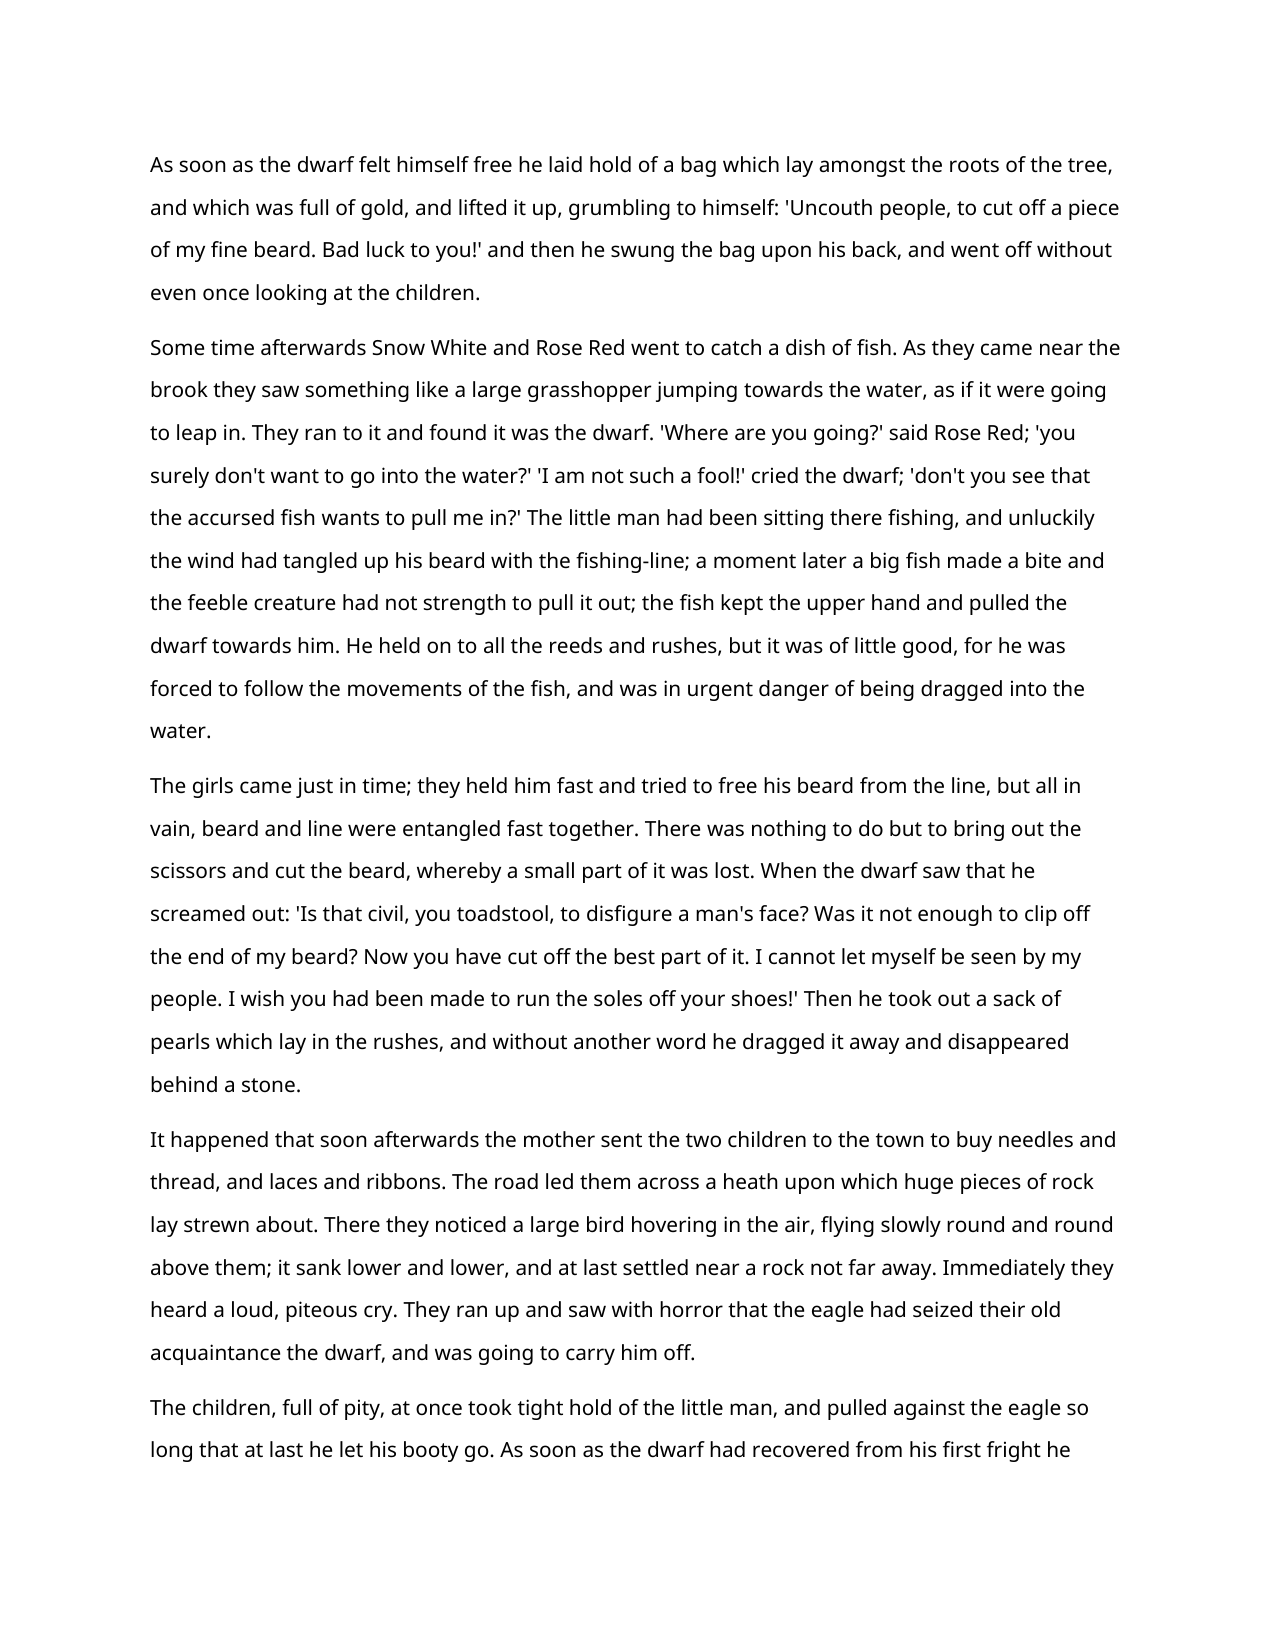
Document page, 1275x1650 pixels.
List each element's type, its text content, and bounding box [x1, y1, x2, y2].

text As soon as the dwarf felt himself free he laid hold of a bag which lay amongst the roots of the tree, and which was full of gold, and lifted it up, grumbling to himself: 'Uncouth people, to cut off a piece of my fine beard. Bad luck to you!' and then he swung the bag upon his back, and went off without even once looking at the children. [150, 150, 1125, 306]
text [150, 1393, 1125, 1464]
text The girls came just in time; they held him fast and tried to free his beard from the line, but all in vain, beard and line were entangled fast together. There was nothing to do but to bring out the scissors and cut the beard, whereby a small part of it was lost. When the dwarf saw that he screamed out: 'Is that civil, you toadstool, to disfigure a man's face? Was it not enough to clip off the end of my beard? Now you have cut off the best part of it. I cannot let myself be seen by my people. I wish you had been made to run the soles off your shoes!' Then he took out a sack of pearls which lay in the rushes, and without another word he dragged it away and disappeared behind a stone. [150, 771, 1125, 1098]
text Some time afterwards Snow White and Rose Red went to catch a dish of fish. As they came near the brook they saw something like a large grasshopper jumping towards the water, as if it were going to leap in. They ran to it and found it was the dwarf. 'Where are you going?' said Rose Red; 'you surely don't want to go into the water?' 'I am not such a fool!' cried the dwarf; 'don't you see that the accursed fish wants to pull me in?' The little man had been sitting there fishing, and unluckily the wind had tangled up his beard with the fishing-line; a moment later a big fish made a bite and the feeble creature had not strength to pull it out; the fish kept the upper hand and pulled the dwarf towards him. He held on to all the reeds and rushes, but it was of little good, for he was forced to follow the movements of the fish, and was in urgent danger of being dragged into the water. [150, 333, 1125, 745]
text It happened that soon afterwards the mother sent the two children to the town to buy needles and thread, and laces and ribbons. The road led them across a heath upon which huge pieces of rock lay strewn about. There they noticed a large bird hovering in the air, flying slowly round and round above them; it sank lower and lower, and at last settled near a rock not far away. Immediately they heard a loud, piteous cry. They ran up and saw with horror that the eagle had seized their old acquaintance the dwarf, and was going to carry him off. [150, 1125, 1125, 1366]
